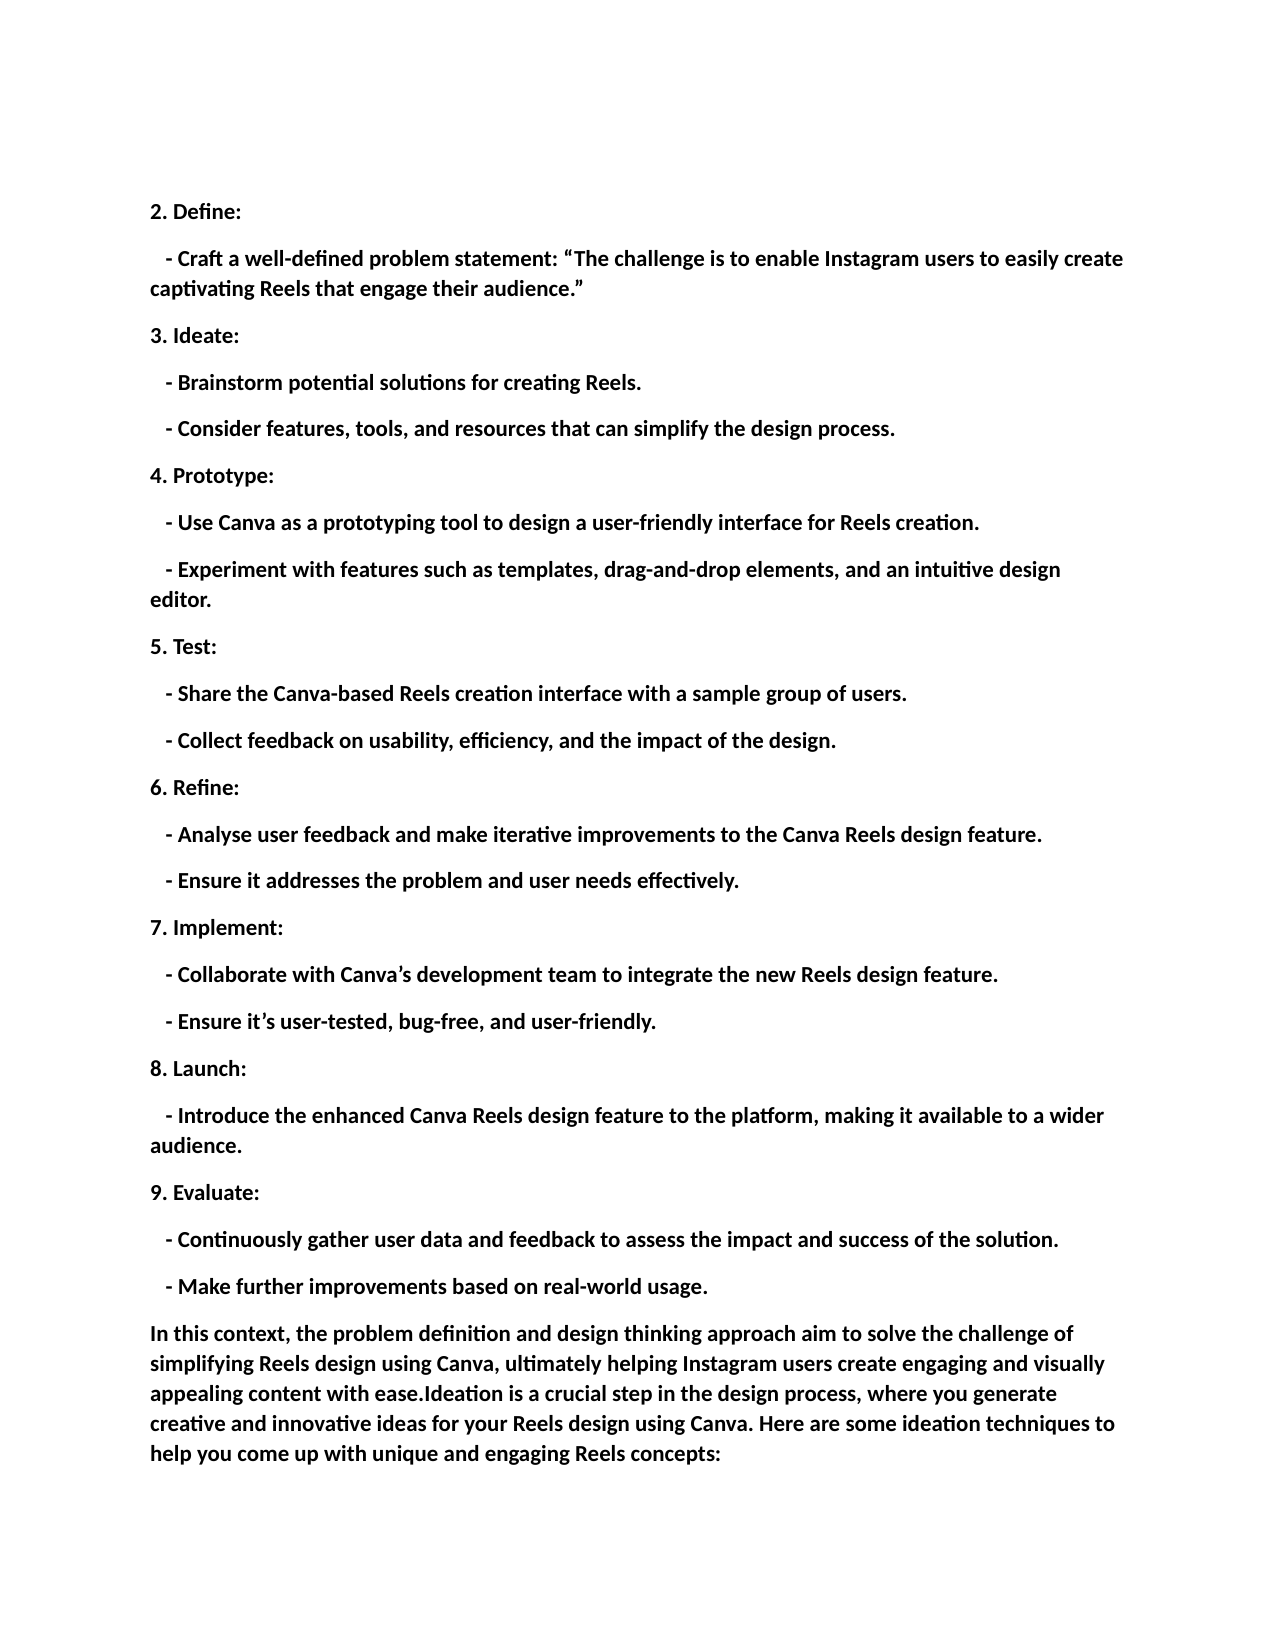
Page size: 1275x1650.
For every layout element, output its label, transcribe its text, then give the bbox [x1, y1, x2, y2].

text - Collaborate with Canva’s development team to integrate the new Reels design feature. [150, 960, 1125, 988]
text - Craft a well-defined problem statement: “The challenge is to enable Instagram users to easily create captivating Reels that engage their audience.” [150, 244, 1125, 302]
text - Ensure it’s user-tested, bug-free, and user-friendly. [150, 1007, 1125, 1035]
text - Share the Canva-based Reels creation interface with a sample group of users. [150, 679, 1125, 707]
text - Ensure it addresses the problem and user needs effectively. [150, 867, 1125, 895]
text In this context, the problem definition and design thinking approach aim to solve the challenge of simplifying Reels design using Canva, ultimately helping Instagram users create engaging and visually appealing content with ease.Ideation is a crucial step in the design process, where you generate creative and innovative ideas for your Reels design using Canva. Here are some ideation techniques to help you come up with unique and engaging Reels concepts: [150, 1319, 1125, 1468]
text - Use Canva as a prototyping tool to design a user-friendly interface for Reels creation. [150, 508, 1125, 536]
text 6. Refine: [150, 773, 1125, 801]
text - Brainstorm potential solutions for creating Reels. [150, 368, 1125, 396]
text 7. Implement: [150, 913, 1125, 942]
text 3. Ideate: [150, 321, 1125, 349]
text 9. Evaluate: [150, 1178, 1125, 1206]
text - Analyse user feedback and make iterative improvements to the Canva Reels design feature. [150, 820, 1125, 848]
text - Collect feedback on usability, efficiency, and the impact of the design. [150, 726, 1125, 754]
text - Experiment with features such as templates, drag-and-drop elements, and an intuitive design editor. [150, 555, 1125, 613]
text - Introduce the enhanced Canva Reels design feature to the platform, making it available to a wider audience. [150, 1101, 1125, 1159]
text 8. Launch: [150, 1054, 1125, 1082]
text 5. Test: [150, 632, 1125, 660]
text - Consider features, tools, and resources that can simplify the design process. [150, 414, 1125, 443]
text - Continuously gather user data and feedback to assess the impact and success of the solution. [150, 1225, 1125, 1253]
text 4. Prototype: [150, 461, 1125, 489]
text 2. Define: [150, 197, 1125, 225]
text - Make further improvements based on real-world usage. [150, 1272, 1125, 1300]
